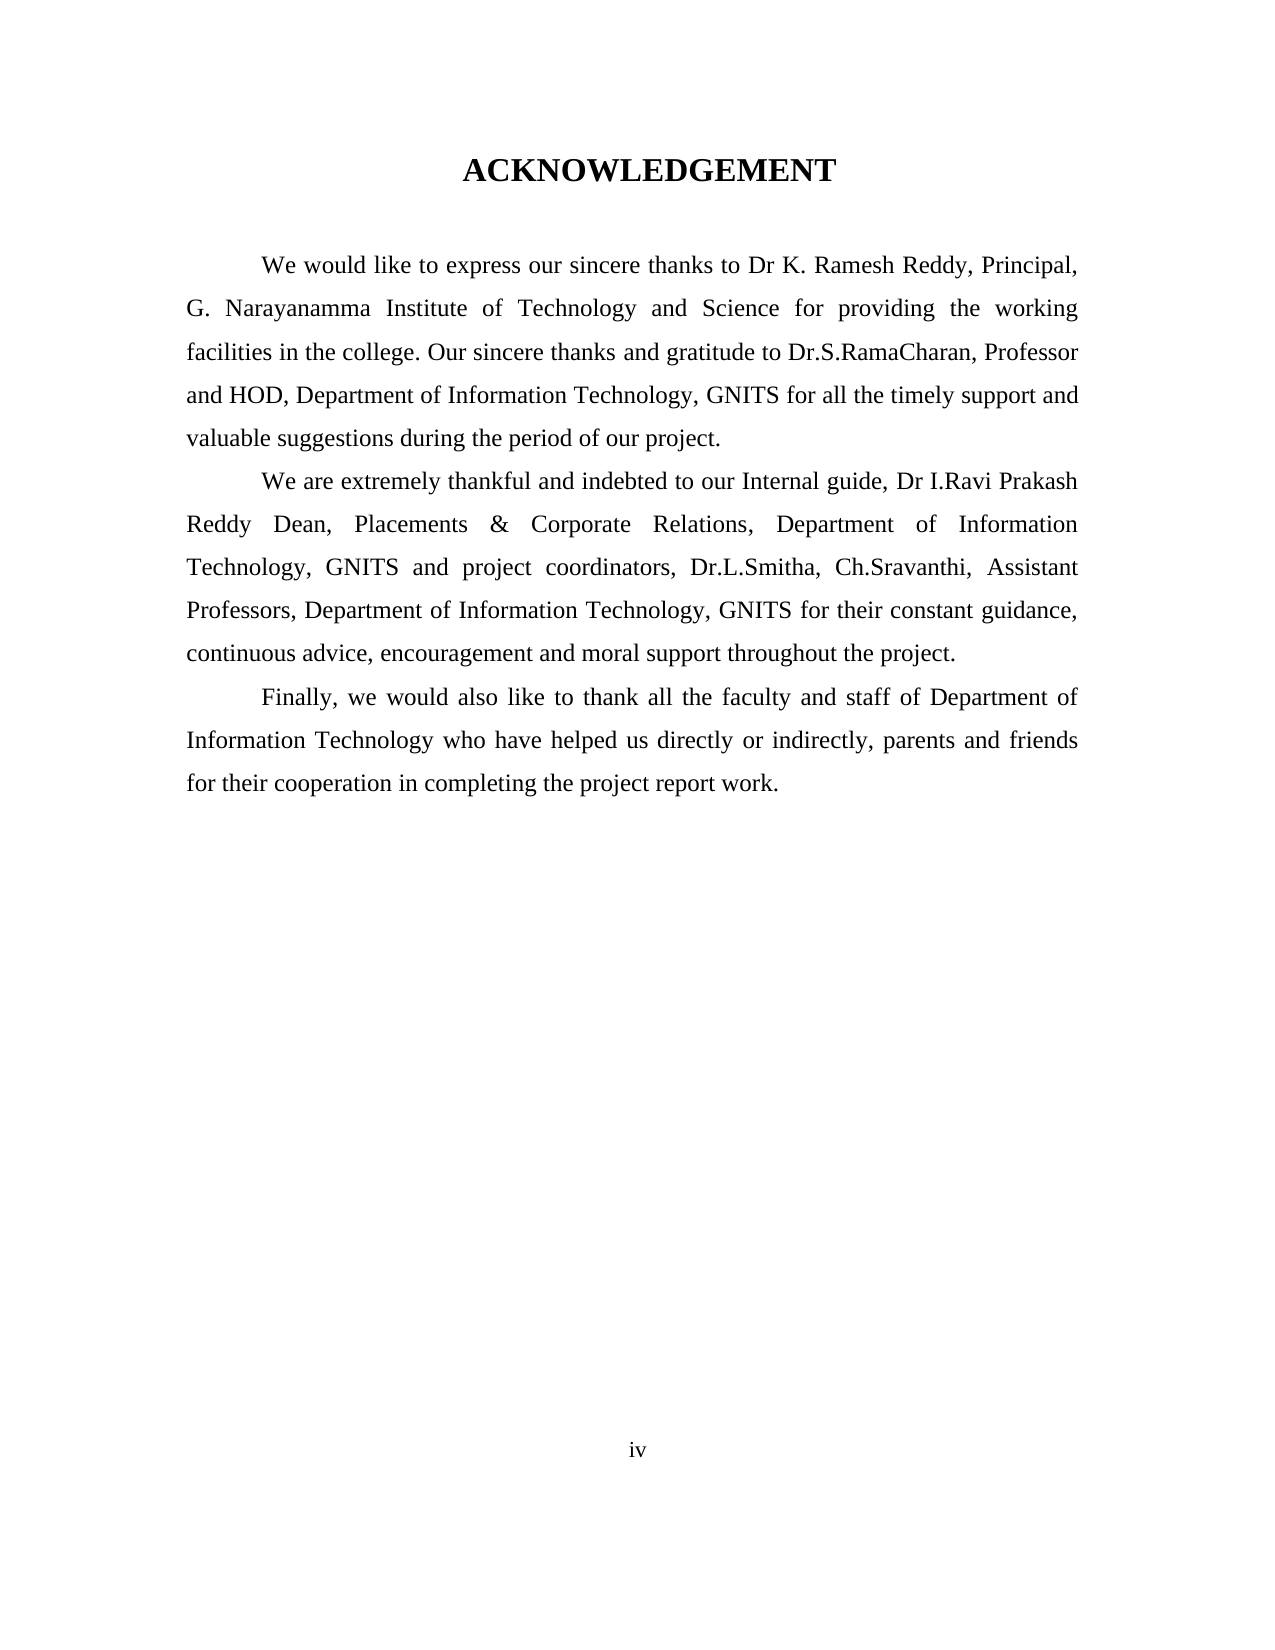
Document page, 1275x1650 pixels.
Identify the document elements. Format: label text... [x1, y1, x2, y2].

text We are extremely thankful and indebted to our Internal guide, Dr I.Ravi Prakash Reddy Dean, Placements & Corporate Relations, Department of Information Technology, GNITS and project coordinators, Dr.L.Smitha, Ch.Sravanthi, Assistant Professors, Department of Information Technology, GNITS for their constant guidance, continuous advice, encouragement and moral support throughout the project. [186, 466, 1078, 667]
text We would like to express our sincere thanks to Dr K. Ramesh Reddy, Principal, G. Narayanamma Institute of Technology and Science for providing the working facilities in the college. Our sincere thanks and gratitude to Dr.S.RamaCharan, Professor and HOD, Department of Information Technology, GNITS for all the timely support and valuable suggestions during the period of our project. [186, 250, 1079, 452]
text Finally, we would also like to thank all the faculty and staff of Department of Information Technology who have helped us directly or indirectly, parents and friends for their cooperation in completing the project report work. [186, 682, 1078, 797]
subtitle ACKNOWLEDGEMENT [462, 150, 1125, 188]
